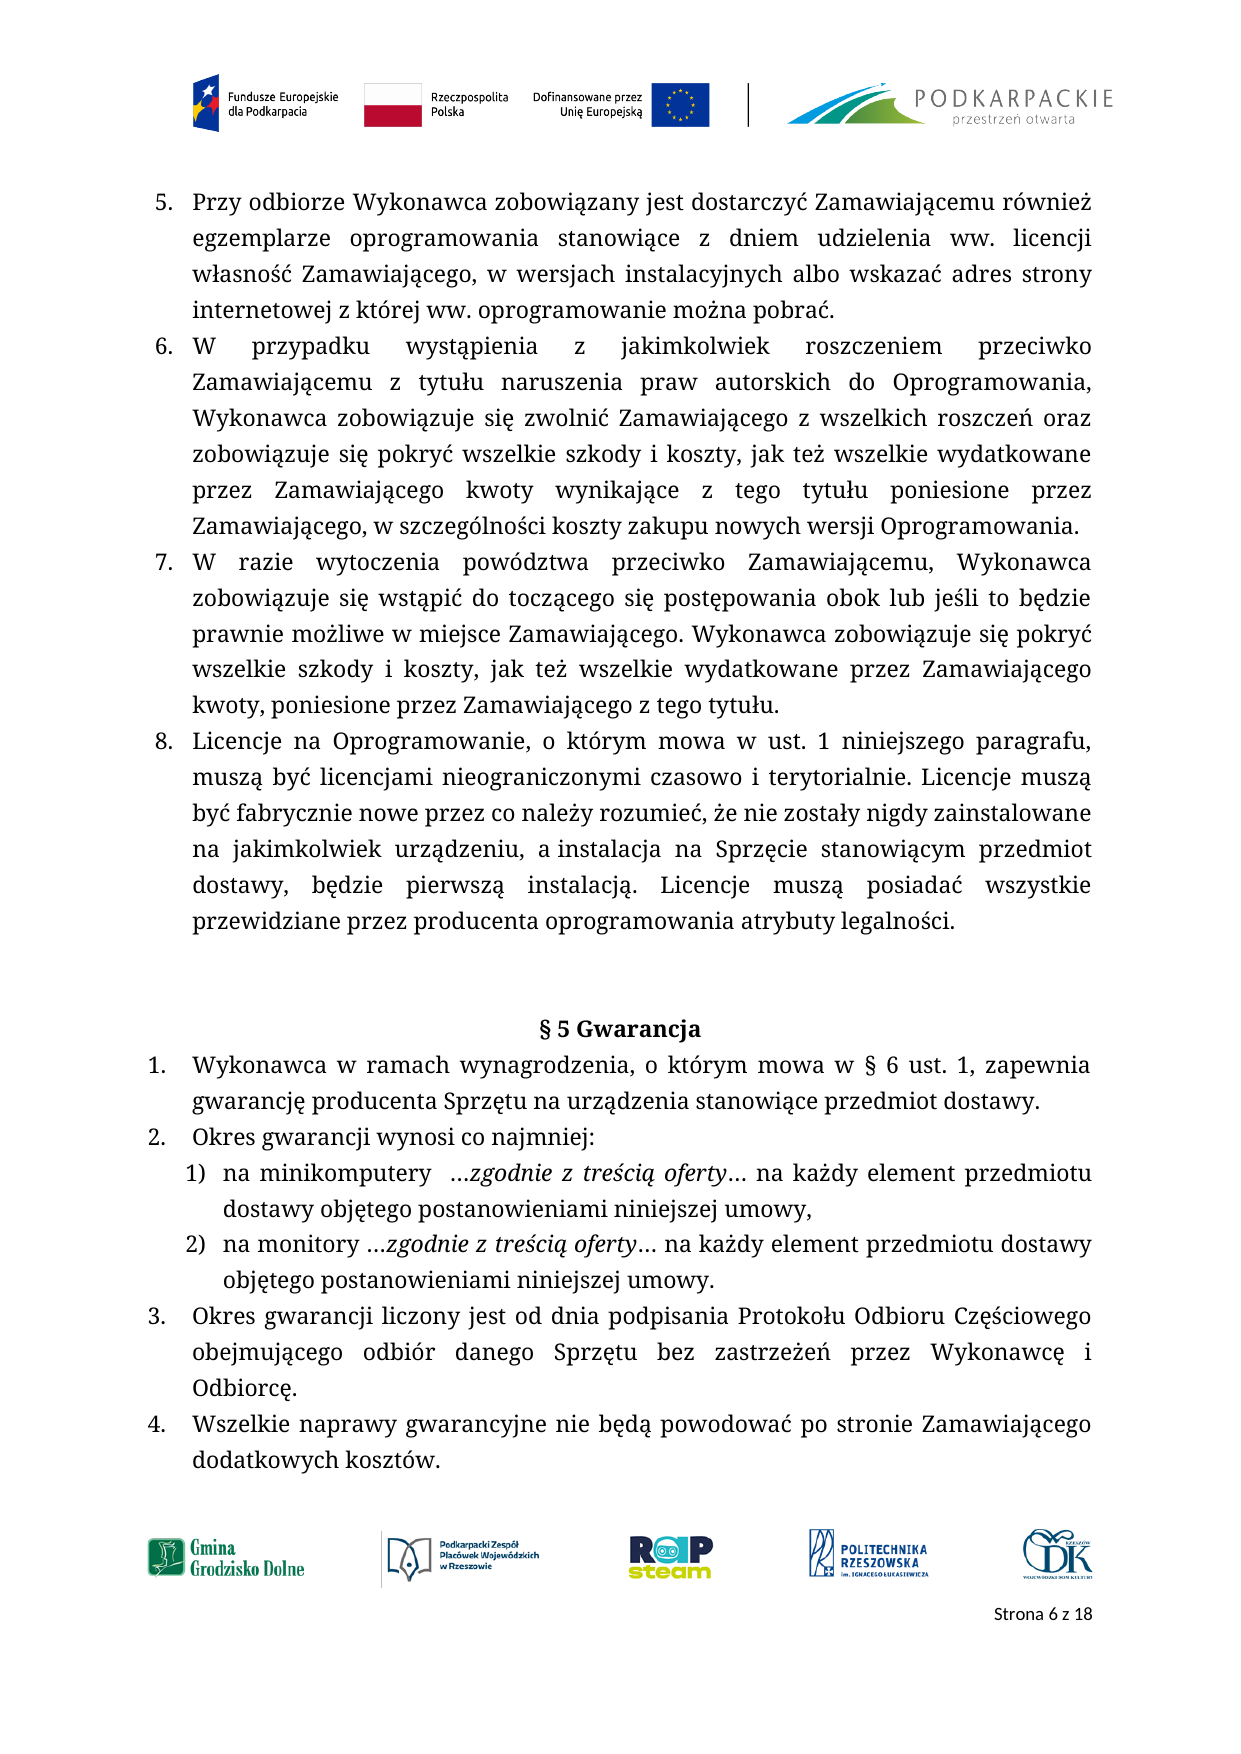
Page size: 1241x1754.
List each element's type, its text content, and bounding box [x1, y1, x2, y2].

list Wszelkie naprawy gwarancyjne nie będą powodować po stronie Zamawiającego dodatkowych kosztów. [147, 1408, 1093, 1475]
list Okres gwarancji liczony jest od dnia podpisania Protokołu Odbioru Częściowego obejmującego odbiór danego Sprzętu bez zastrzeżeń przez Wykonawcę i Odbiorcę. [147, 1300, 1093, 1403]
list § 5 Gwarancja [148, 1013, 1093, 1044]
list na monitory …zgodnie z treścią oferty… na każdy element przedmiotu dostawy objętego postanowieniami niniejszej umowy. [185, 1228, 1093, 1296]
list Okres gwarancji wynosi co najmniej: [147, 1121, 1093, 1152]
list Wykonawca w ramach wynagrodzenia, o którym mowa w § 6 ust. 1, zapewnia gwarancję producenta Sprzętu na urządzenia stanowiące przedmiot dostawy. [148, 1049, 1093, 1116]
list Przy odbiorze Wykonawca zobowiązany jest dostarczyć Zamawiającemu również egzemplarze oprogramowania stanowiące z dniem udzielenia ww. licencji własność Zamawiającego, w wersjach instalacyjnych albo wskazać adres strony internetowej z której ww. oprogramowanie można pobrać. [154, 186, 1093, 325]
list Licencje na Oprogramowanie, o którym mowa w ust. 1 niniejszego paragrafu, muszą być licencjami nieograniczonymi czasowo i terytorialnie. Licencje muszą być fabrycznie nowe przez co należy rozumieć, że nie zostały nigdy zainstalowane na jakimkolwiek urządzeniu, a instalacja na Sprzęcie stanowiącym przedmiot dostawy, będzie pierwszą instalacją. Licencje muszą posiadać wszystkie przewidziane przez producenta oprogramowania atrybuty legalności. [154, 725, 1093, 936]
picture [147, 1511, 1093, 1594]
picture [180, 59, 1126, 147]
list na minikomputery …zgodnie z treścią oferty… na każdy element przedmiotu dostawy objętego postanowieniami niniejszej umowy, [185, 1157, 1093, 1224]
list W razie wytoczenia powództwa przeciwko Zamawiającemu, Wykonawca zobowiązuje się wstąpić do toczącego się postępowania obok lub jeśli to będzie prawnie możliwe w miejsce Zamawiającego. Wykonawca zobowiązuje się pokryć wszelkie szkody i koszty, jak też wszelkie wydatkowane przez Zamawiającego kwoty, poniesione przez Zamawiającego z tego tytułu. [154, 546, 1093, 721]
list W przypadku wystąpienia z jakimkolwiek roszczeniem przeciwko Zamawiającemu z tytułu naruszenia praw autorskich do Oprogramowania, Wykonawca zobowiązuje się zwolnić Zamawiającego z wszelkich roszczeń oraz zobowiązuje się pokryć wszelkie szkody i koszty, jak też wszelkie wydatkowane przez Zamawiającego kwoty wynikające z tego tytułu poniesione przez Zamawiającego, w szczególności koszty zakupu nowych wersji Oprogramowania. [154, 330, 1093, 541]
